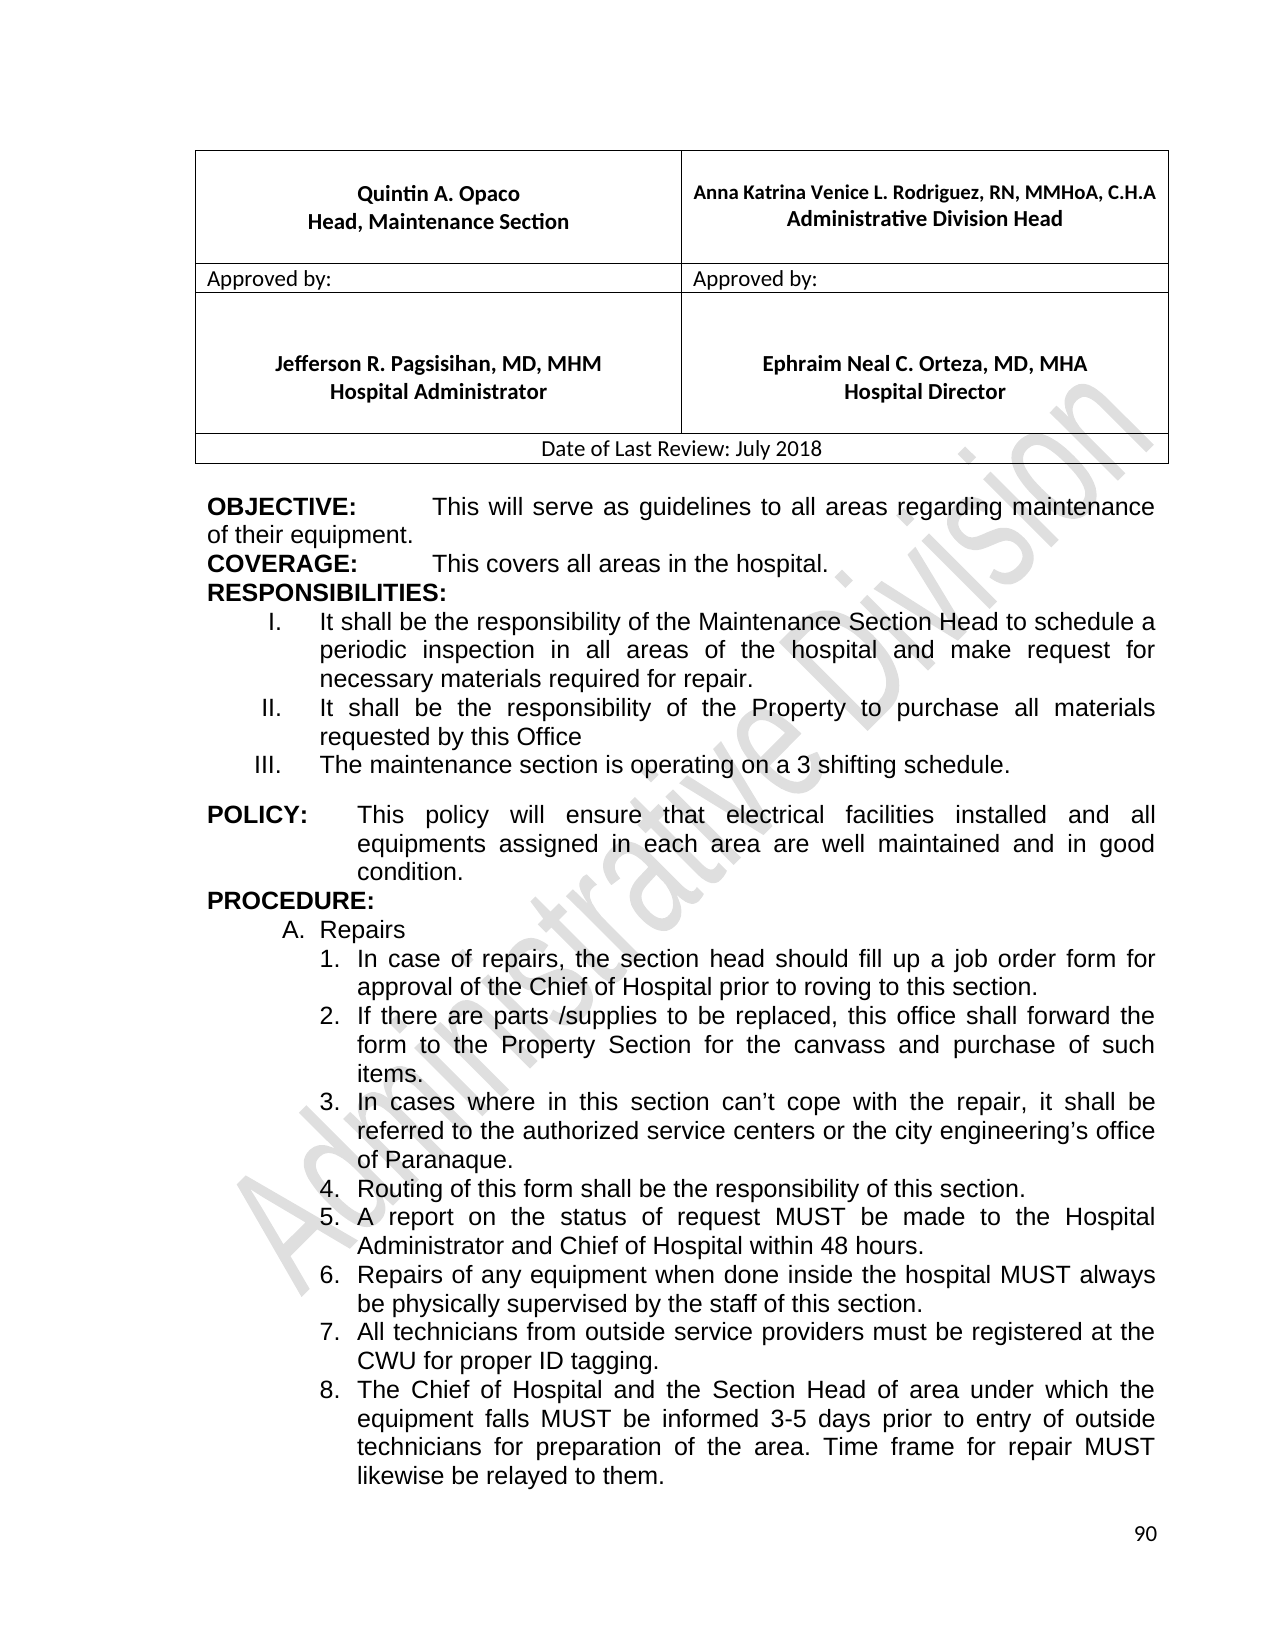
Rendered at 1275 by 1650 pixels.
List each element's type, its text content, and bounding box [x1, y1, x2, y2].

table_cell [196, 151, 681, 263]
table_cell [682, 151, 1168, 263]
text RESPONSIBILITIES: [207, 578, 1157, 606]
text POLICY: This policy will ensure that electrical facilities installed and all equipments assigned in each area are well maintained and in good condition. [207, 800, 1157, 886]
table_cell Date of Last Review: July 2018 [196, 434, 1168, 462]
list In case of repairs, the section head should fill up a job order form for approval of the Chief of Hospital prior to roving to this section. [319, 943, 1157, 1001]
list All technicians from outside service providers must be registered at the CWU for proper ID tagging. [319, 1317, 1157, 1375]
list The Chief of Hospital and the Section Head of area under which the equipment falls MUST be informed 3-5 days prior to entry of outside technicians for preparation of the area. Time frame for repair MUST likewise be relayed to them. [319, 1375, 1157, 1490]
list It shall be the responsibility of the Property to purchase all materials requested by this Office [282, 693, 1157, 750]
text COVERAGE: This covers all areas in the hospital. [207, 549, 1157, 578]
list Repairs [282, 915, 1157, 943]
text OBJECTIVE: This will serve as guidelines to all areas regarding maintenance of their equipment. [207, 491, 1157, 549]
table_cell Approved by: [196, 264, 681, 292]
list Repairs of any equipment when done inside the hospital MUST always be physically supervised by the staff of this section. [319, 1260, 1157, 1317]
list A report on the status of request MUST be made to the Hospital Administrator and Chief of Hospital within 48 hours. [319, 1202, 1157, 1260]
list It shall be the responsibility of the Maintenance Section Head to schedule a periodic inspection in all areas of the hospital and make request for necessary materials required for repair. [282, 606, 1157, 693]
table_cell Approved by: [682, 264, 1168, 292]
list If there are parts /supplies to be replaced, this office shall forward the form to the Property Section for the canvass and purchase of such items. [319, 1001, 1157, 1087]
table_cell Jefferson R. Pagsisihan, MD, MHM Hospital Administrator [196, 293, 681, 433]
list The maintenance section is operating on a 3 shifting schedule. [282, 750, 1157, 779]
list In cases where in this section can’t cope with the repair, it shall be referred to the authorized service centers or the city engineering’s office of Paranaque. [319, 1087, 1157, 1173]
text PROCEDURE: [207, 886, 1157, 915]
table_cell Ephraim Neal C. Orteza, MD, MHA Hospital Director [682, 293, 1168, 433]
list Routing of this form shall be the responsibility of this section. [319, 1173, 1157, 1202]
